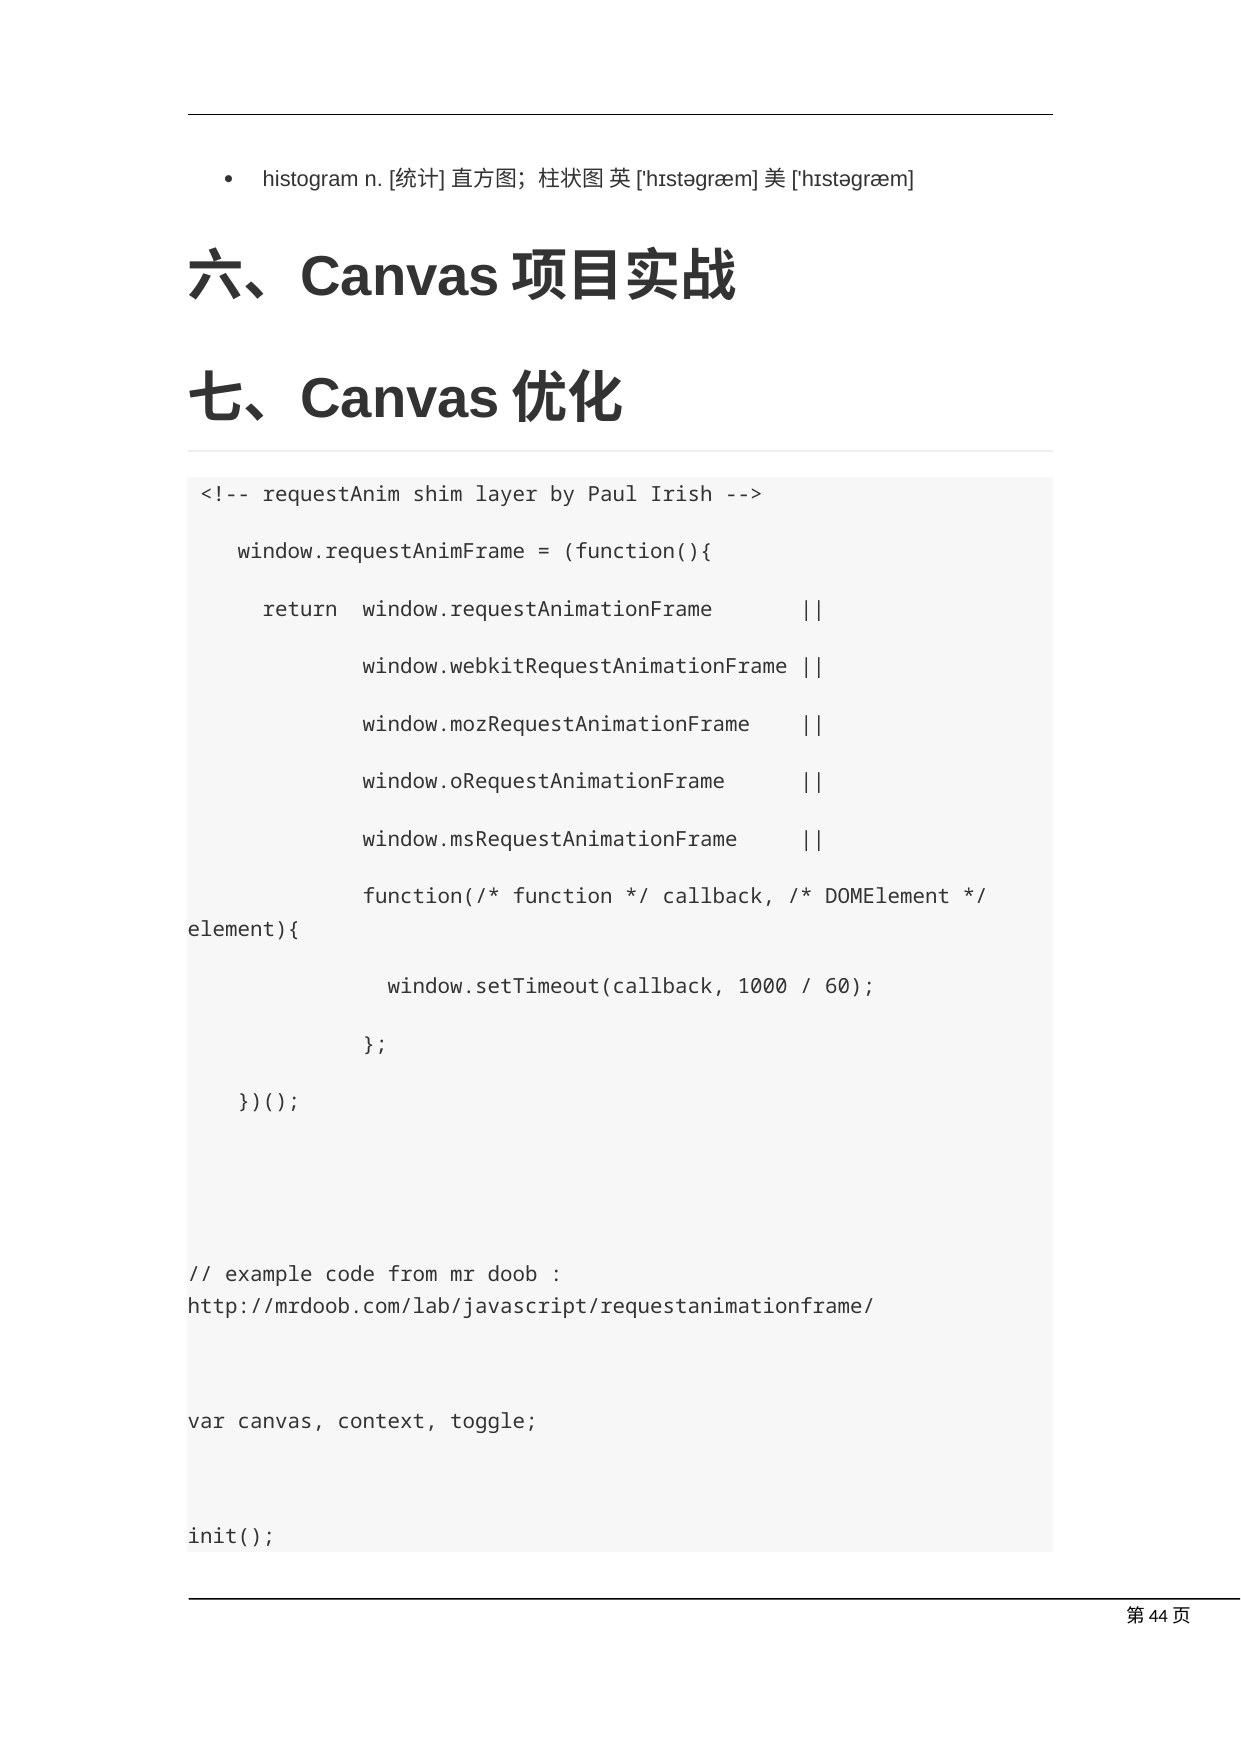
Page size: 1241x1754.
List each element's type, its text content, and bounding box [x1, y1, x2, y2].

text window.oRequestAnimationFrame || [187, 764, 1053, 797]
subtitle 七、Canvas优化 [187, 345, 1053, 452]
subtitle 六、Canvas项目实战 [187, 222, 1053, 320]
text }; [187, 1027, 1053, 1059]
text function(/* function */ callback, /* DOMElement */ element){ [187, 879, 1053, 944]
text window.requestAnimFrame = (function(){ [187, 534, 1053, 567]
list histogram n. [统计] 直方图；柱状图 英 ['hɪstəgræm] 美 ['hɪstəɡræm] [225, 161, 1053, 193]
text <!-- requestAnim shim layer by Paul Irish --> [187, 477, 1053, 509]
text // example code from mr doob : http://mrdoob.com/lab/javascript/requestanimationframe/ [187, 1257, 1053, 1322]
text })(); [187, 1084, 1053, 1117]
text window.webkitRequestAnimationFrame || [187, 649, 1053, 682]
text window.setTimeout(callback, 1000 / 60); [187, 969, 1053, 1002]
text window.mozRequestAnimationFrame || [187, 707, 1053, 739]
text window.msRequestAnimationFrame || [187, 822, 1053, 854]
text var canvas, context, toggle; [187, 1404, 1053, 1437]
text return window.requestAnimationFrame || [187, 592, 1053, 624]
text init(); [187, 1519, 1053, 1552]
